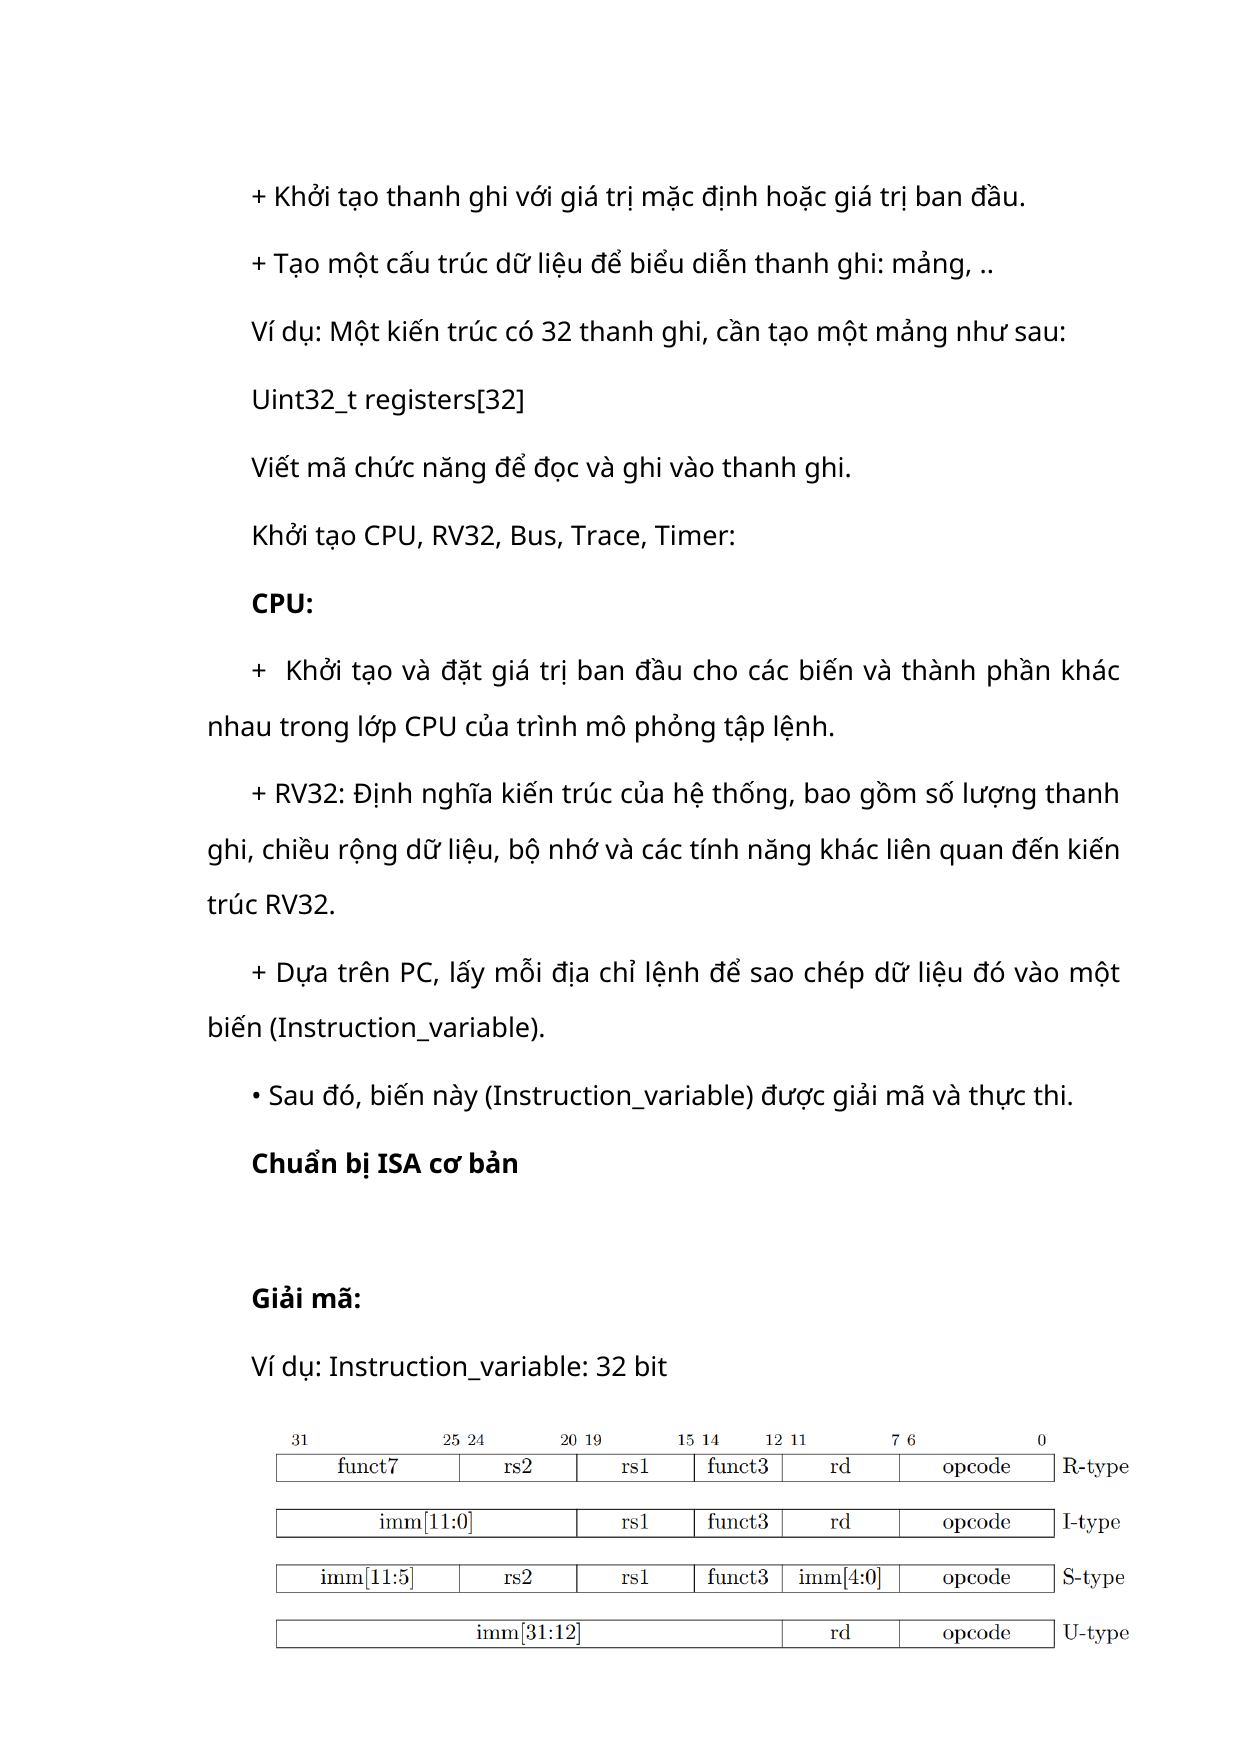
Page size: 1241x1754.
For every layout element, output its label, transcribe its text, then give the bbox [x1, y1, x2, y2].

text + Khởi tạo và đặt giá trị ban đầu cho các biến và thành phần khác nhau trong lớp CPU của trình mô phỏng tập lệnh. [207, 652, 1122, 744]
text + RV32: Định nghĩa kiến trúc của hệ thống, bao gồm số lượng thanh ghi, chiều rộng dữ liệu, bộ nhớ và các tính năng khác liên quan đến kiến trúc RV32. [207, 775, 1122, 922]
text + Khởi tạo thanh ghi với giá trị mặc định hoặc giá trị ban đầu. [207, 177, 1122, 214]
text Ví dụ: Một kiến trúc có 32 thanh ghi, cần tạo một mảng như sau: [207, 313, 1122, 350]
text + Dựa trên PC, lấy mỗi địa chỉ lệnh để sao chép dữ liệu đó vào một biến (Instruction_variable). [207, 953, 1122, 1046]
text Viết mã chức năng để đọc và ghi vào thanh ghi. [207, 448, 1122, 485]
text Giải mã: [207, 1280, 1122, 1317]
text Chuẩn bị ISA cơ bản [207, 1144, 1122, 1181]
text + Tạo một cấu trúc dữ liệu để biểu diễn thanh ghi: mảng, .. [207, 245, 1122, 282]
text • Sau đó, biến này (Instruction_variable) được giải mã và thực thi. [207, 1077, 1122, 1113]
text CPU: [207, 584, 1122, 621]
picture [206, 1415, 1182, 1671]
text Khởi tạo CPU, RV32, Bus, Trace, Timer: [207, 516, 1122, 553]
text Uint32_t registers[32] [207, 381, 1122, 417]
text Ví dụ: Instruction_variable: 32 bit [207, 1348, 1122, 1385]
